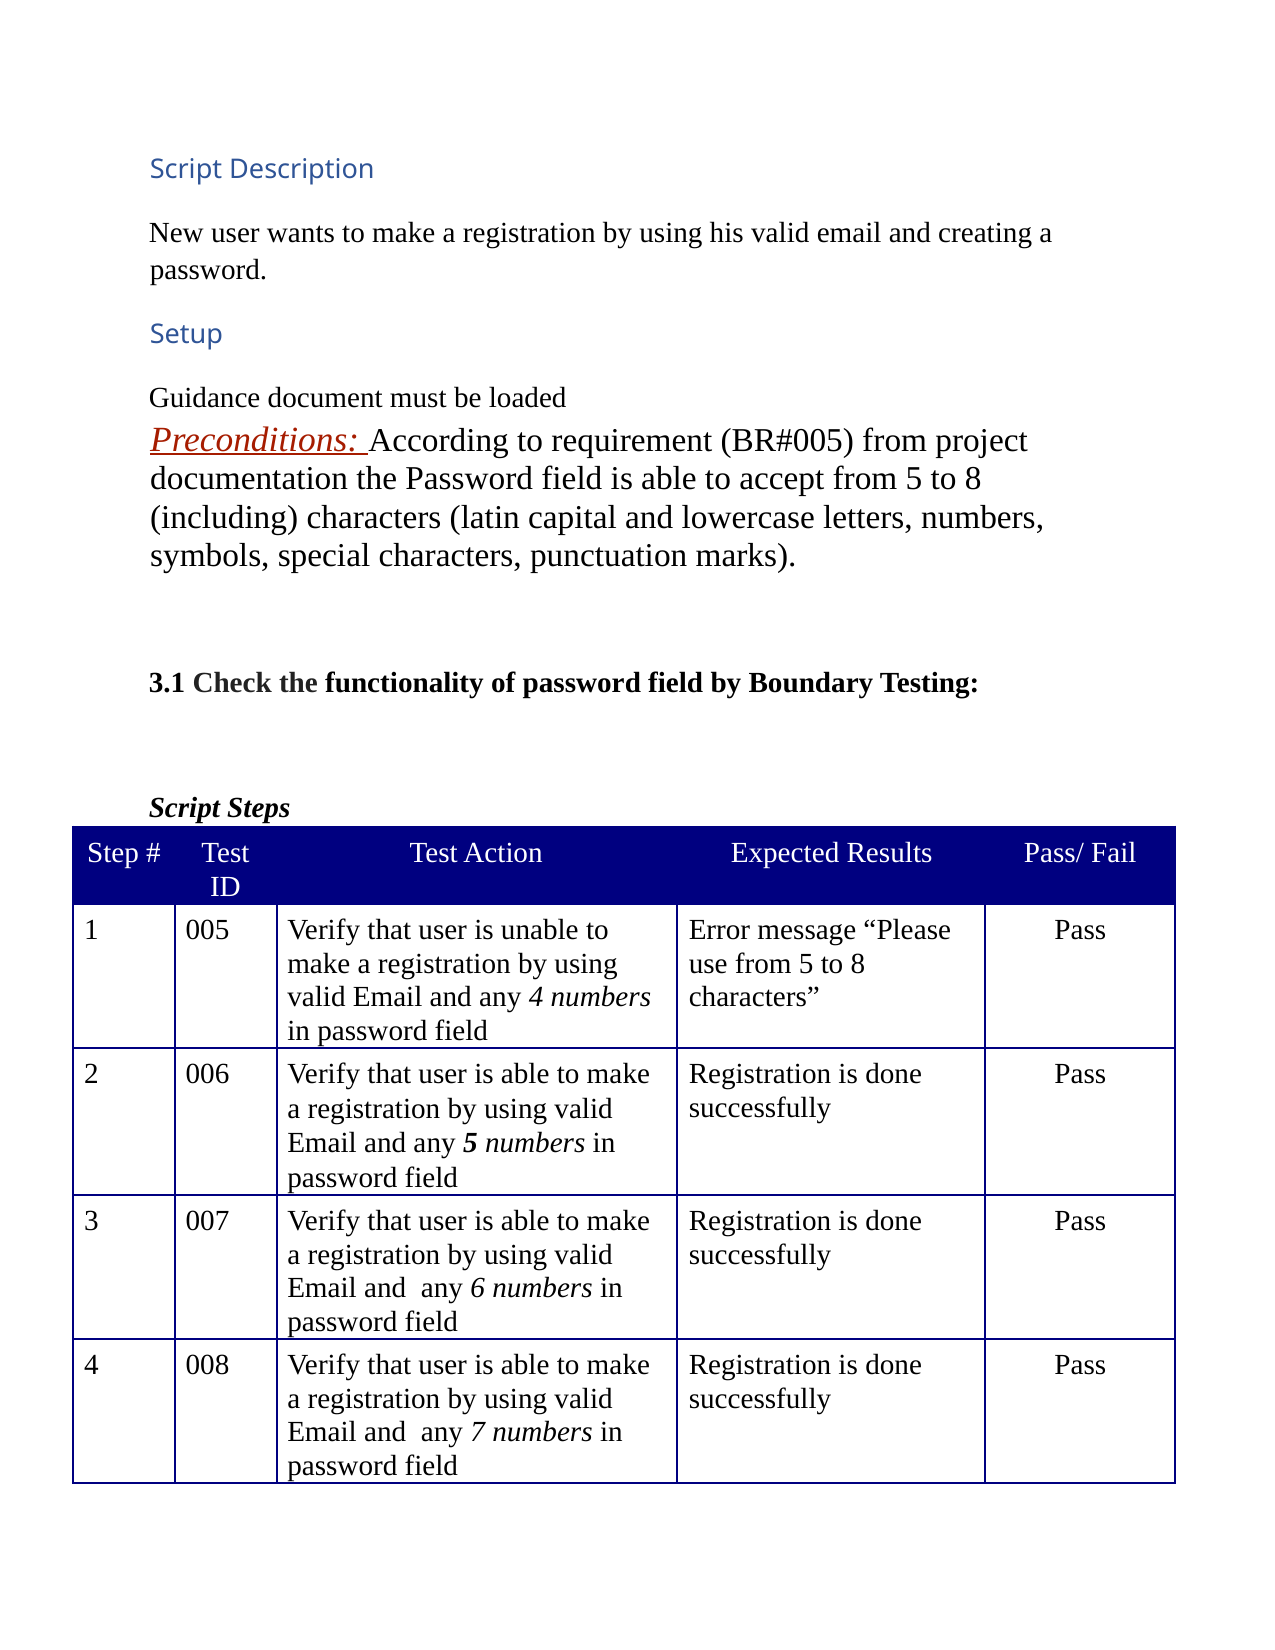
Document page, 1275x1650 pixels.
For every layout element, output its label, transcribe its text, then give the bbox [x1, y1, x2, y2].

table_cell Verify that user is able to make a registration by using valid Email and any 5 numbers in password field [278, 1049, 676, 1193]
text Script Steps [148, 790, 1125, 824]
table_cell 1 [74, 905, 174, 1047]
table_header Test ID [176, 828, 276, 903]
table_cell 006 [176, 1049, 276, 1193]
table_cell 2 [74, 1049, 174, 1193]
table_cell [678, 1340, 984, 1482]
text Preconditions: According to requirement (BR#005) from project documentation the Password field is able to accept from 5 to 8 (including) characters (latin capital and lowercase letters, numbers, symbols, special characters, punctuation marks). [150, 418, 1125, 574]
table_cell Verify that user is able to make a registration by using valid Email and any 7 numbers in password field [278, 1340, 676, 1482]
text Guidance document must be loaded [148, 380, 1125, 414]
text New user wants to make a registration by using his valid email and creating a password. [148, 215, 1125, 286]
table_cell 3 [74, 1196, 174, 1338]
table_cell Pass [986, 1049, 1174, 1193]
table_cell 005 [176, 905, 276, 1047]
table_header Step # [74, 828, 174, 903]
table_cell 4 [74, 1340, 174, 1482]
table_header Test Action [278, 828, 676, 903]
subtitle Script Description [149, 150, 1125, 187]
table_header Pass/ Fail [986, 828, 1174, 903]
table_header Expected Results [678, 828, 984, 903]
table_cell 008 [176, 1340, 276, 1482]
table_cell 007 [176, 1196, 276, 1338]
table_cell Error message “Please use from 5 to 8 characters” [678, 905, 984, 1047]
table_cell Verify that user is unable to make a registration by using valid Email and any 4 numbers in password field [278, 905, 676, 1047]
table_cell Pass [986, 1340, 1174, 1482]
table_cell Pass [986, 1196, 1174, 1338]
table_cell Verify that user is able to make a registration by using valid Email and any 6 numbers in password field [278, 1196, 676, 1338]
table_cell Pass [986, 905, 1174, 1047]
text 3.1 Check the functionality of password field by Boundary Testing: [148, 665, 1125, 699]
subtitle Setup [149, 315, 1125, 352]
table_cell Registration is done successfully [678, 1196, 984, 1338]
table_cell Registration is done successfully [678, 1049, 984, 1193]
